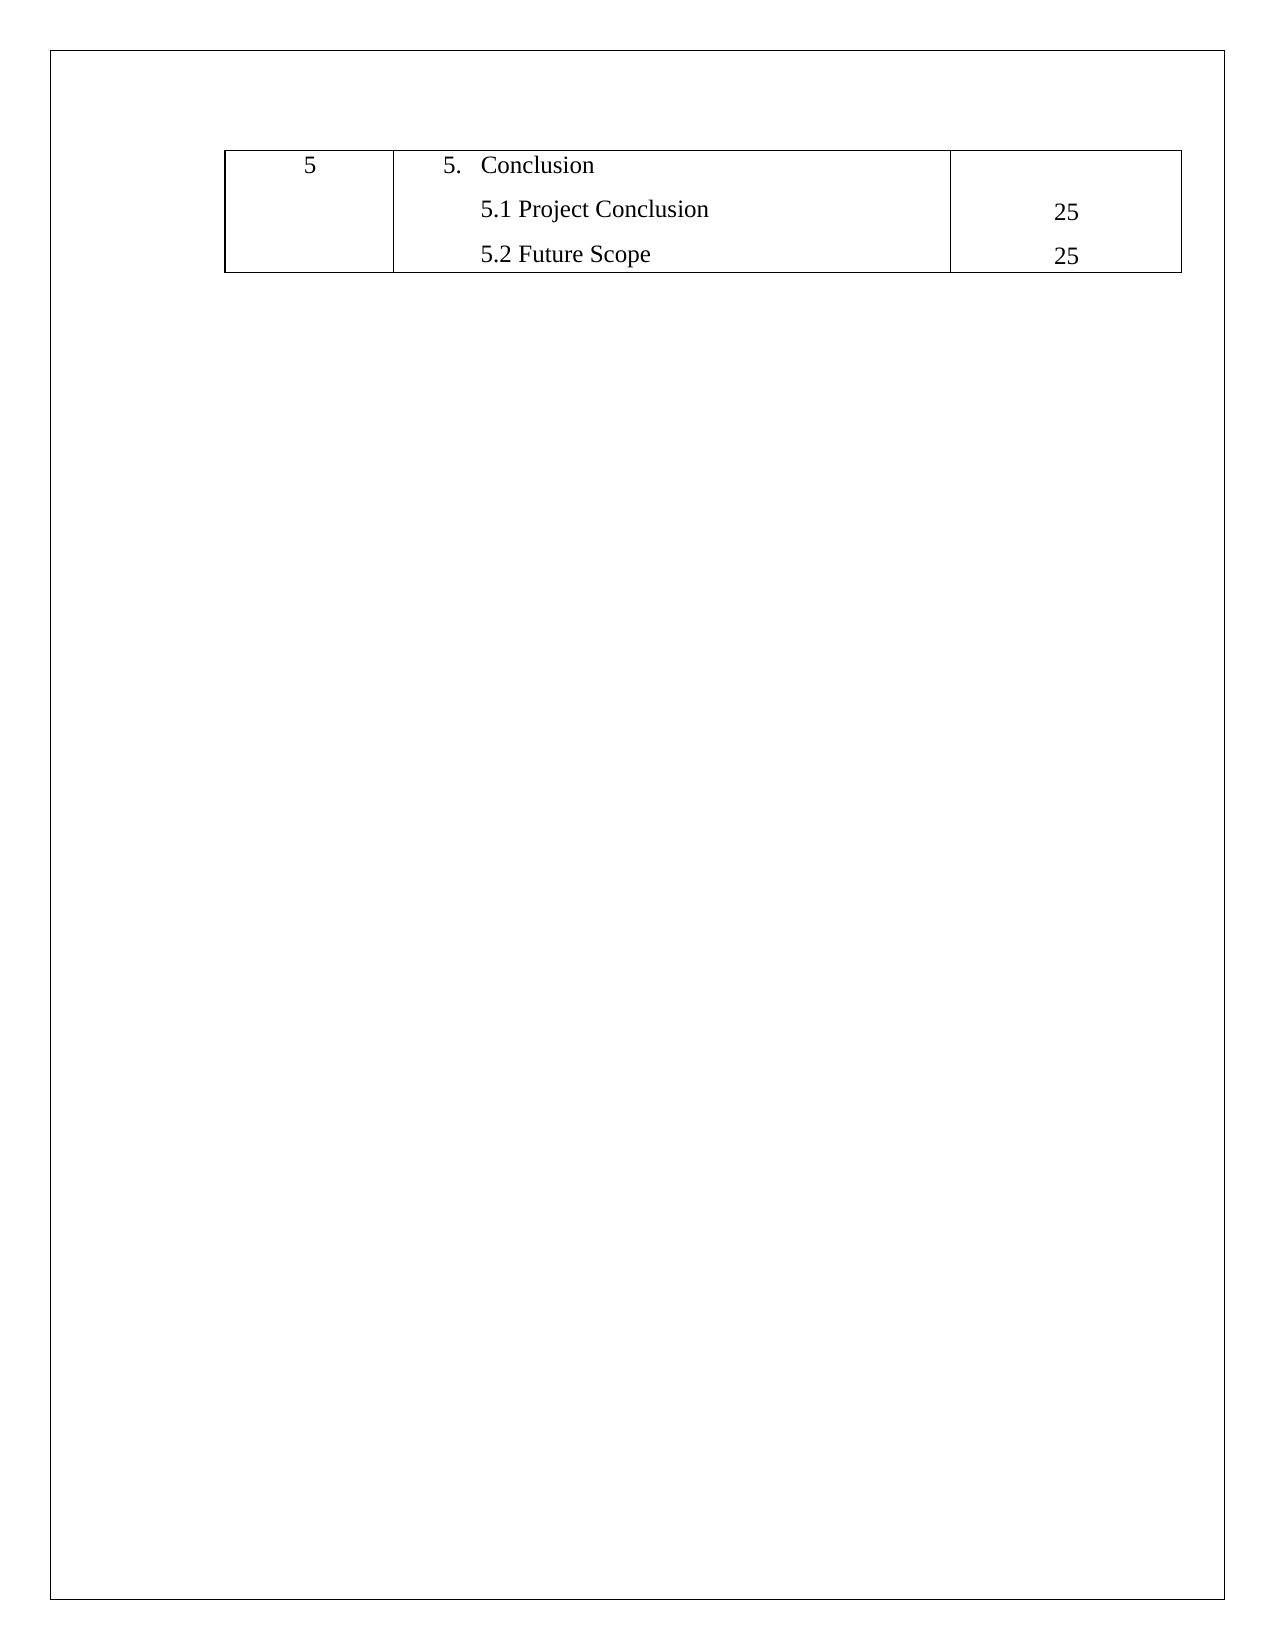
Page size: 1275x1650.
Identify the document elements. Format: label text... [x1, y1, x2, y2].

table_cell 25 25 [951, 151, 1181, 272]
table_cell Conclusion Project Conclusion Future Scope [394, 151, 950, 272]
table_cell 5 [226, 151, 393, 272]
